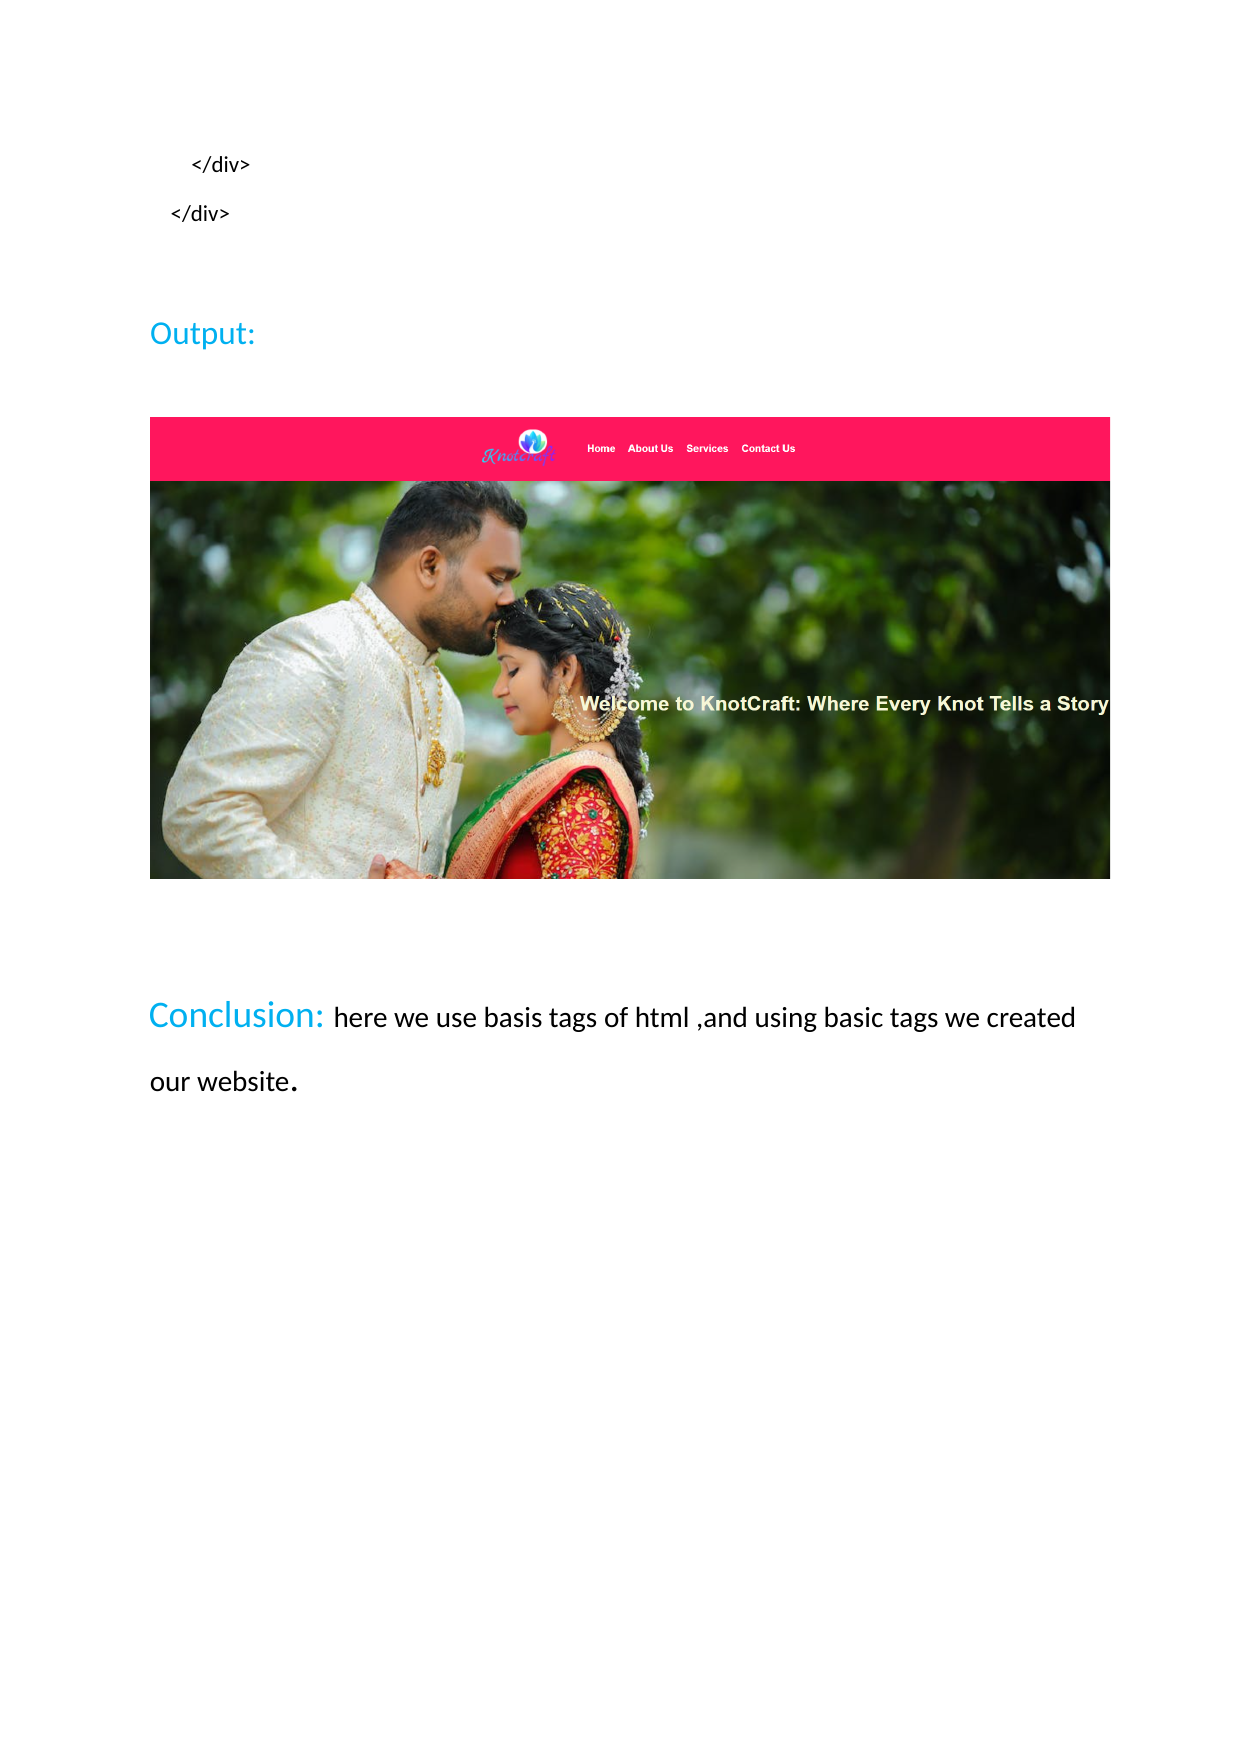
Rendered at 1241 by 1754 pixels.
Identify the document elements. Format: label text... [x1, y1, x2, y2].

text Output: [150, 312, 1111, 353]
text </div> [150, 199, 1111, 227]
text </div> [150, 150, 1111, 178]
text Conclusion: here we use basis tags of html ,and using basic tags we created our website. [148, 991, 1111, 1101]
picture [150, 417, 1110, 879]
